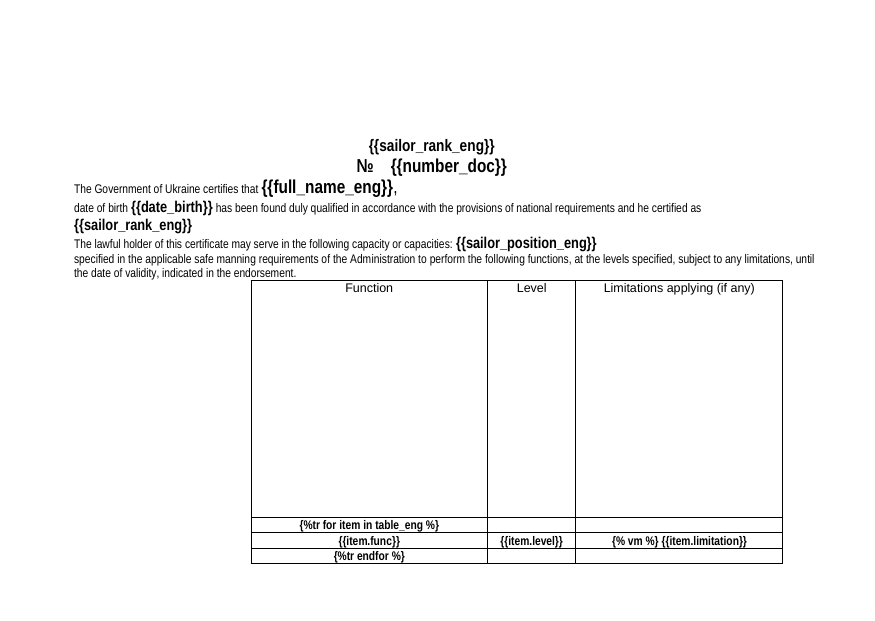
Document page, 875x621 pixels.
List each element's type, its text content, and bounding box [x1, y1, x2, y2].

table_header Level [488, 281, 575, 517]
text № {{number_doc}} [48, 154, 815, 176]
table_cell {%tr for item in table_eng %} [252, 518, 487, 532]
table_header Limitations applying (if any) [576, 281, 782, 517]
table_cell [488, 518, 575, 532]
table_cell [576, 518, 782, 532]
table_cell [488, 549, 575, 563]
table_cell {% vm %} {{item.limitation}} [576, 533, 782, 548]
text specified in the applicable safe manning requirements of the Administration to perform the following functions, at the levels specified, subject to any limitations, until the date of validity, indicated in the endorsement. [74, 251, 815, 280]
text {{sailor_rank_eng}} [48, 135, 815, 154]
table_cell {%tr endfor %} [252, 549, 487, 563]
text date of birth {{date_birth}} has been found duly qualified in accordance with the provisions of national requirements and he certified as {{sailor_rank_eng}} [74, 198, 815, 233]
table_cell {{item.level}} [488, 533, 575, 548]
text The Government of Ukraine certifies that {{full_name_eng}}, [74, 176, 815, 198]
text The lawful holder of this certificate may serve in the following capacity or capacities: {{sailor_position_eng}} [74, 233, 815, 251]
table_cell [576, 549, 782, 563]
table_header Function [252, 281, 487, 517]
table_cell {{item.func}} [252, 533, 487, 548]
